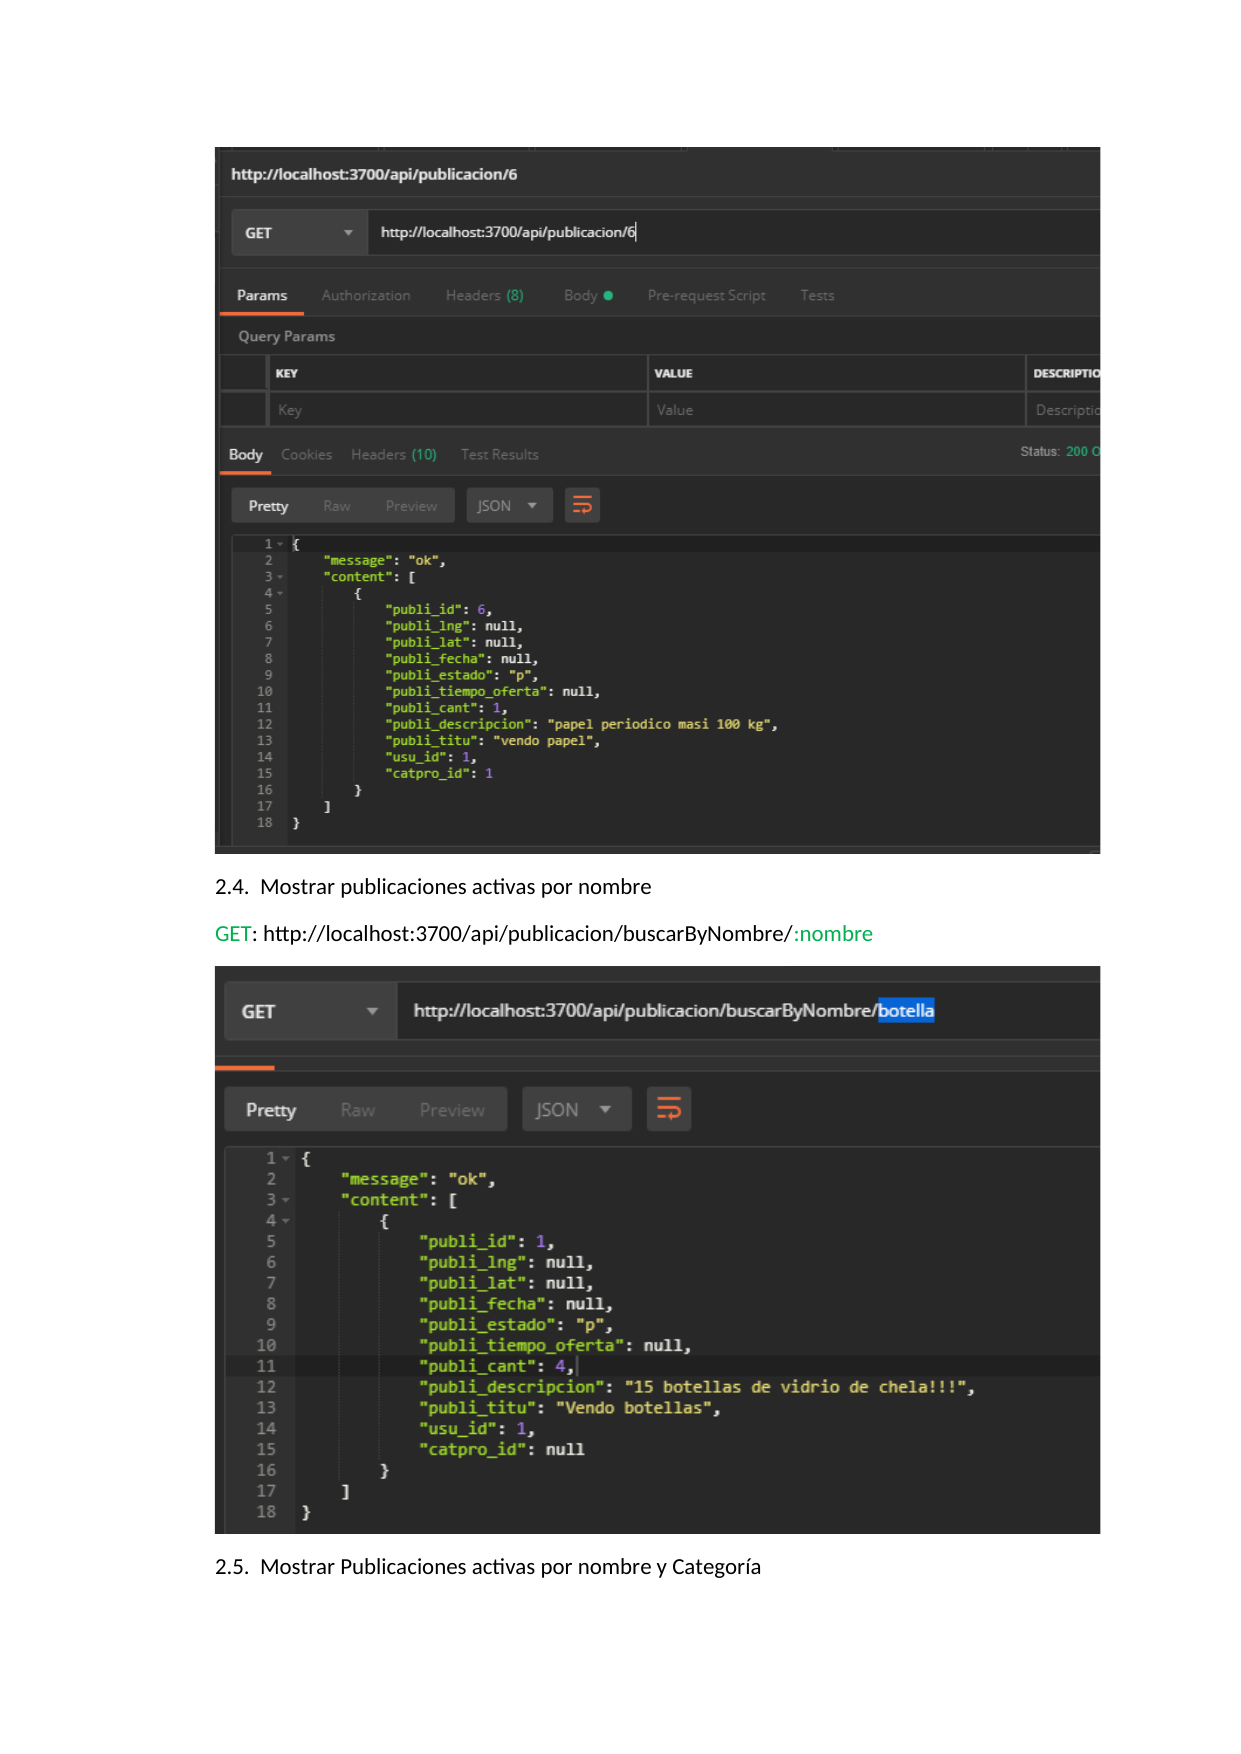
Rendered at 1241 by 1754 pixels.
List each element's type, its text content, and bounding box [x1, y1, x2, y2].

list Mostrar publicaciones activas por nombre [215, 872, 1063, 900]
picture [214, 147, 1101, 854]
picture [214, 966, 1101, 1534]
text GET: http://localhost:3700/api/publicacion/buscarByNombre/:nombre [215, 919, 1063, 947]
list Mostrar Publicaciones activas por nombre y Categoría [215, 1552, 1063, 1580]
